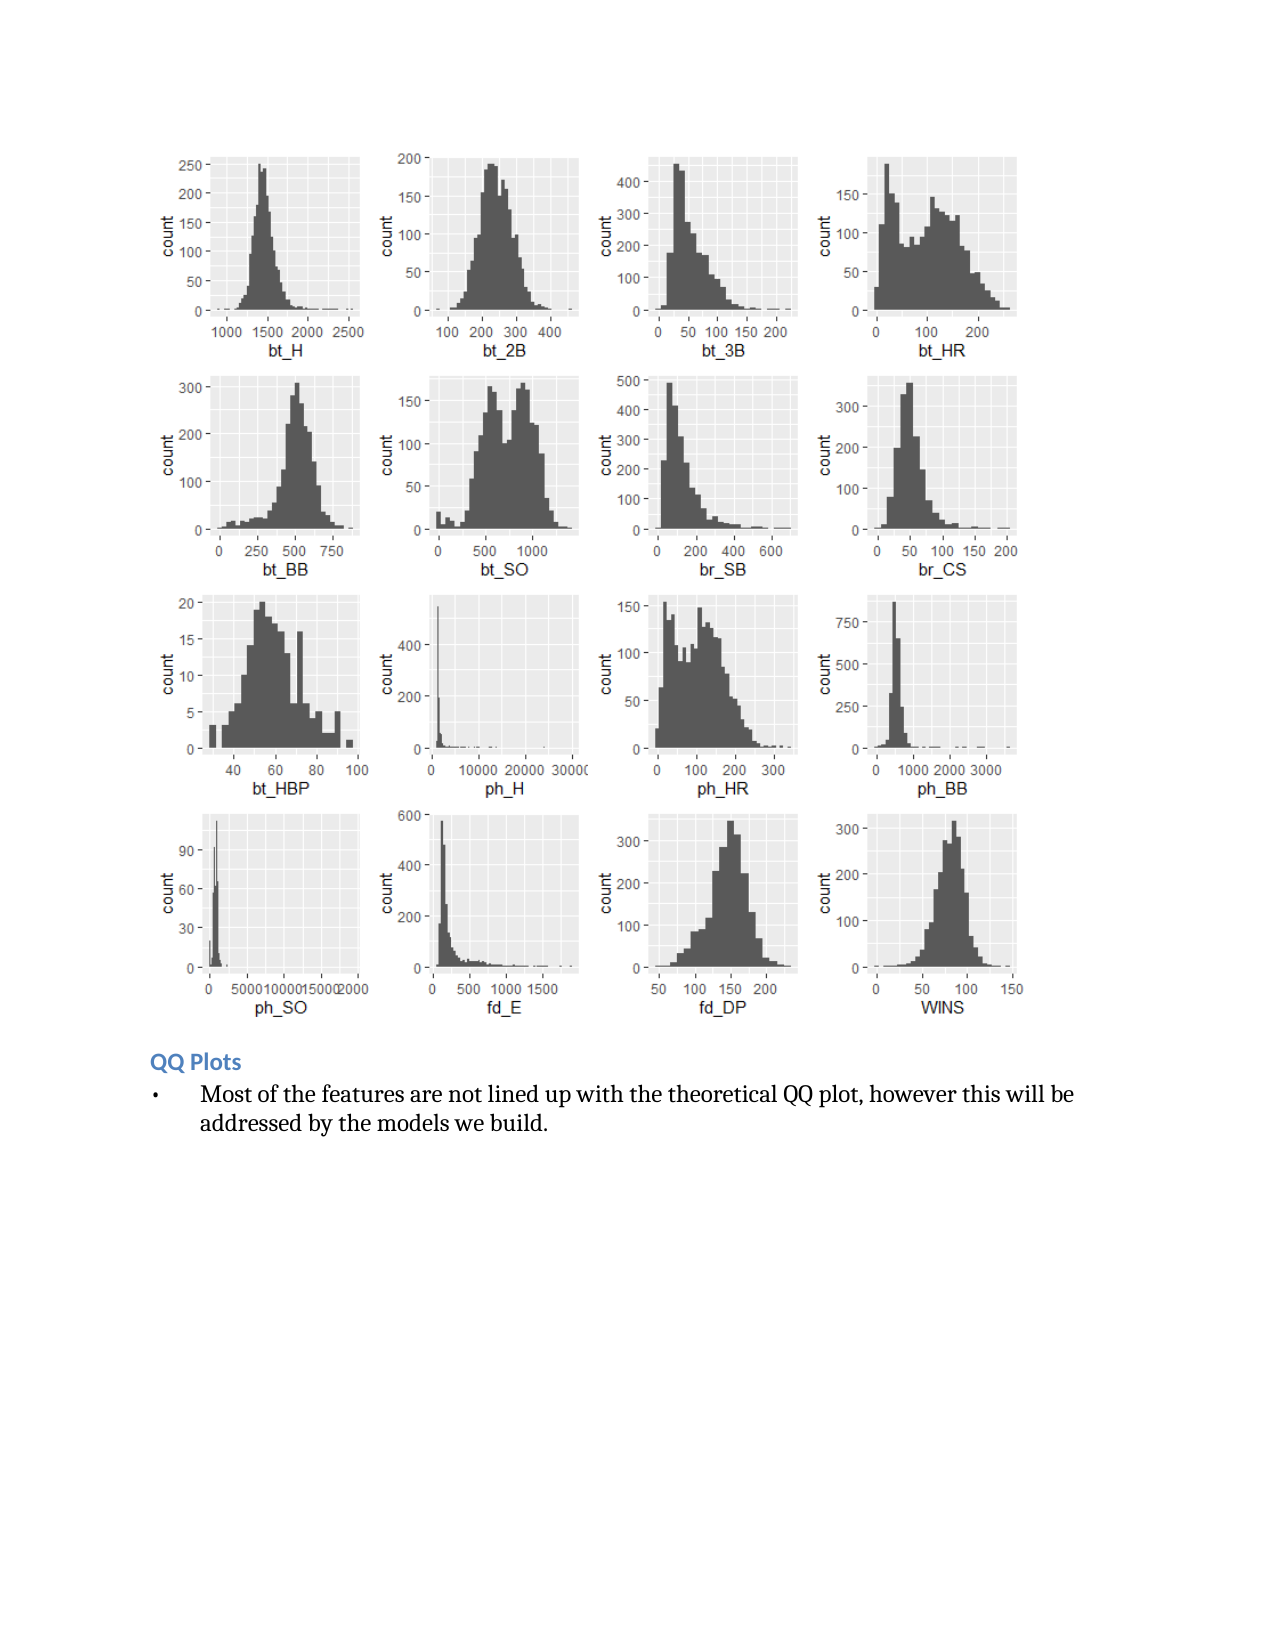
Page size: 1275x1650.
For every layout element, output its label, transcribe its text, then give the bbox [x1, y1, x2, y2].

picture [150, 150, 1025, 1025]
list Most of the features are not lined up with the theoretical QQ plot, however this will be addressed by the models we build. [150, 1080, 1125, 1138]
subtitle QQ Plots [150, 1046, 1125, 1076]
